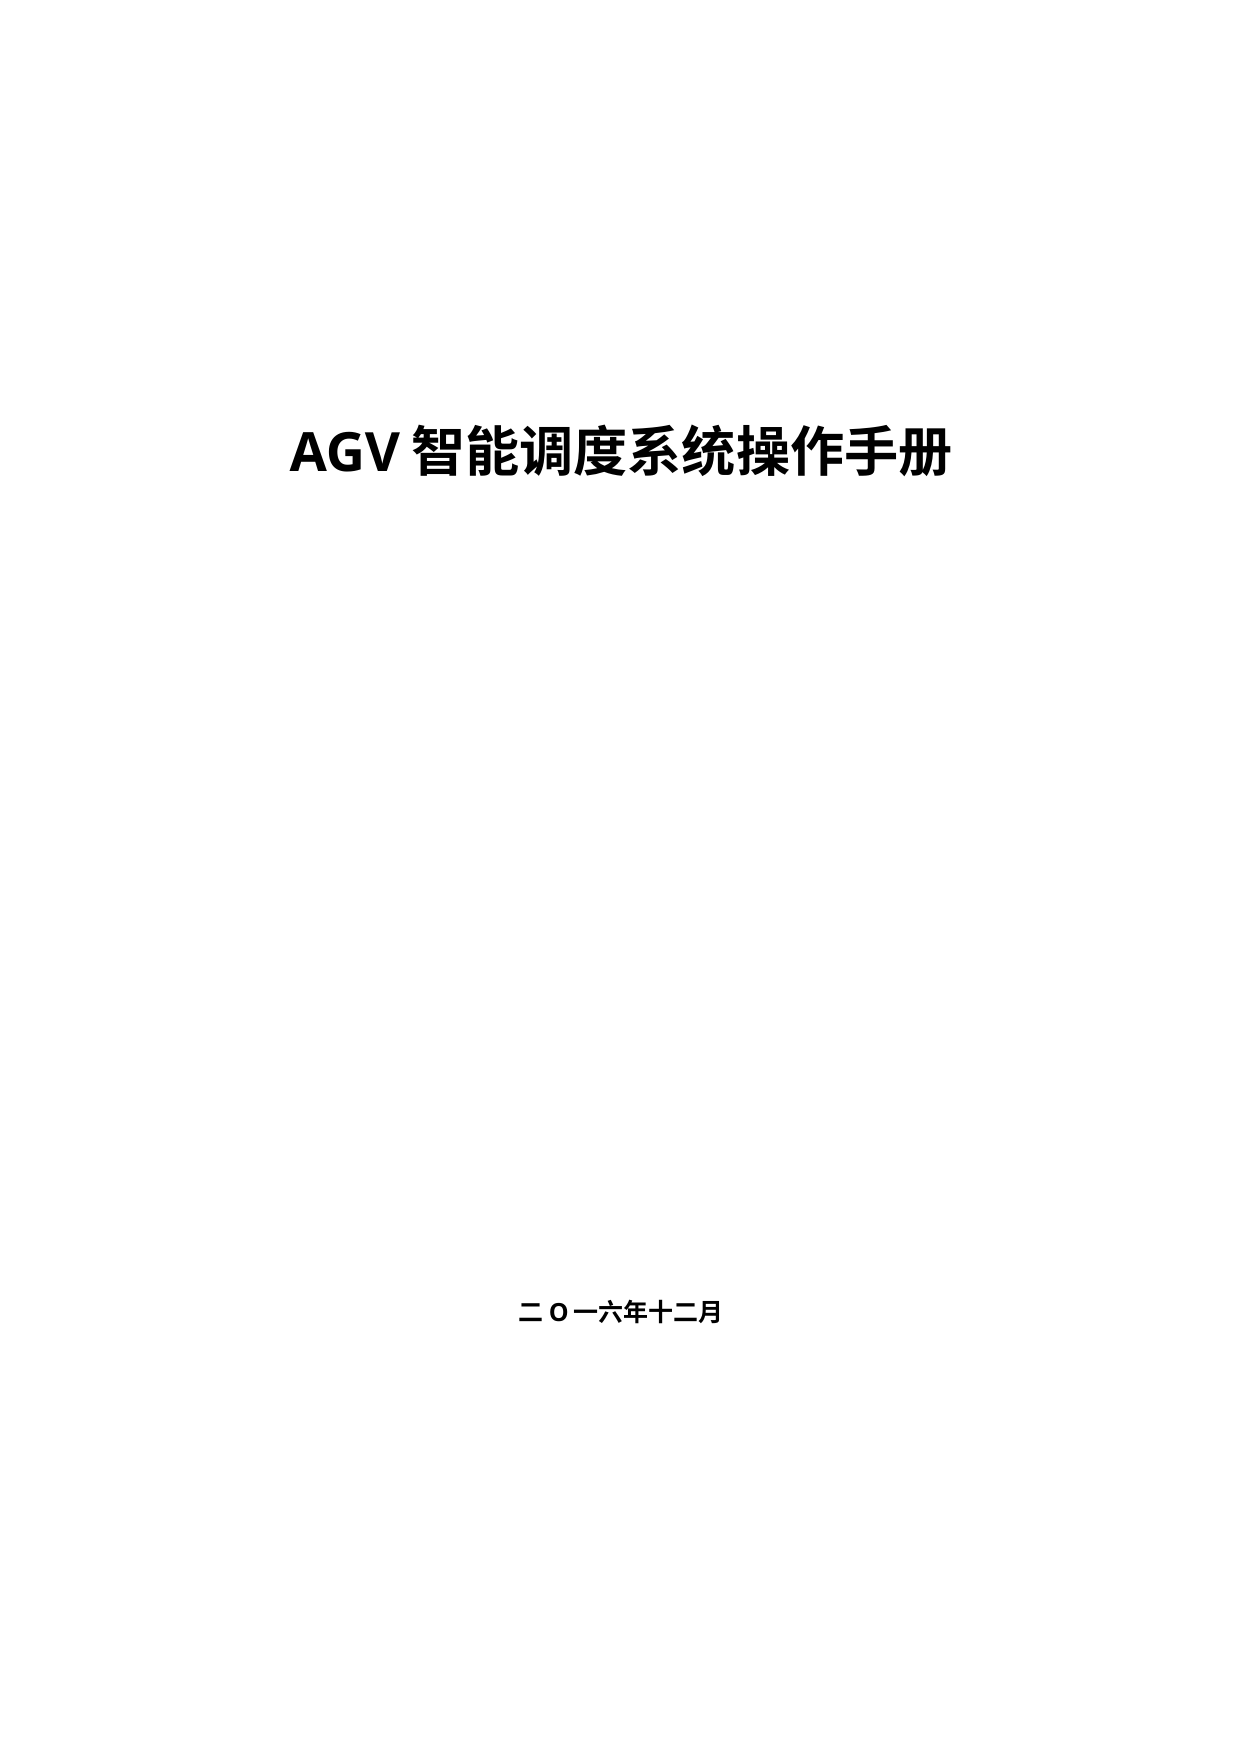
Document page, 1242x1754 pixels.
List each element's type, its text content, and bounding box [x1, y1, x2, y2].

text 二О一六年十二月 [187, 1292, 1054, 1328]
text AGV智能调度系统操作手册 [187, 409, 1054, 487]
